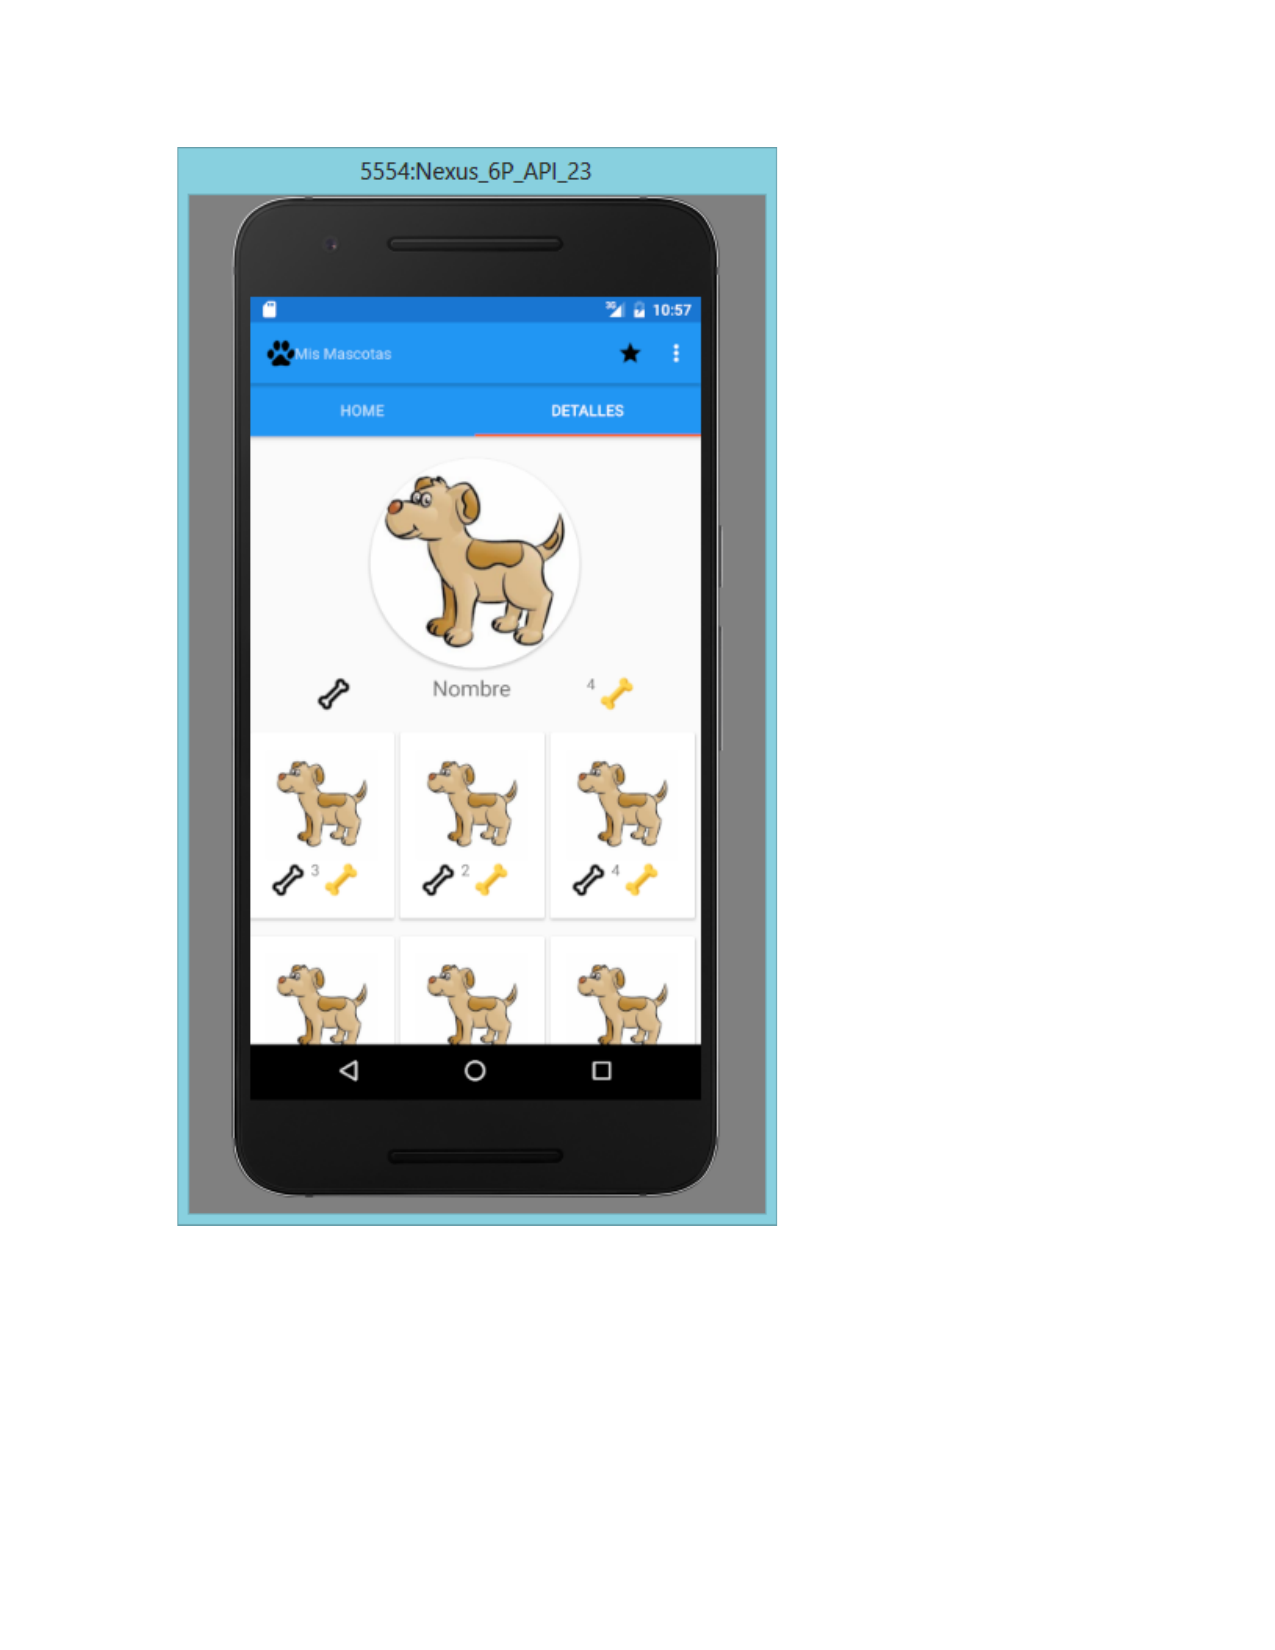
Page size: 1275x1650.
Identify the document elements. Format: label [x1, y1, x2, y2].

picture [177, 147, 778, 1226]
